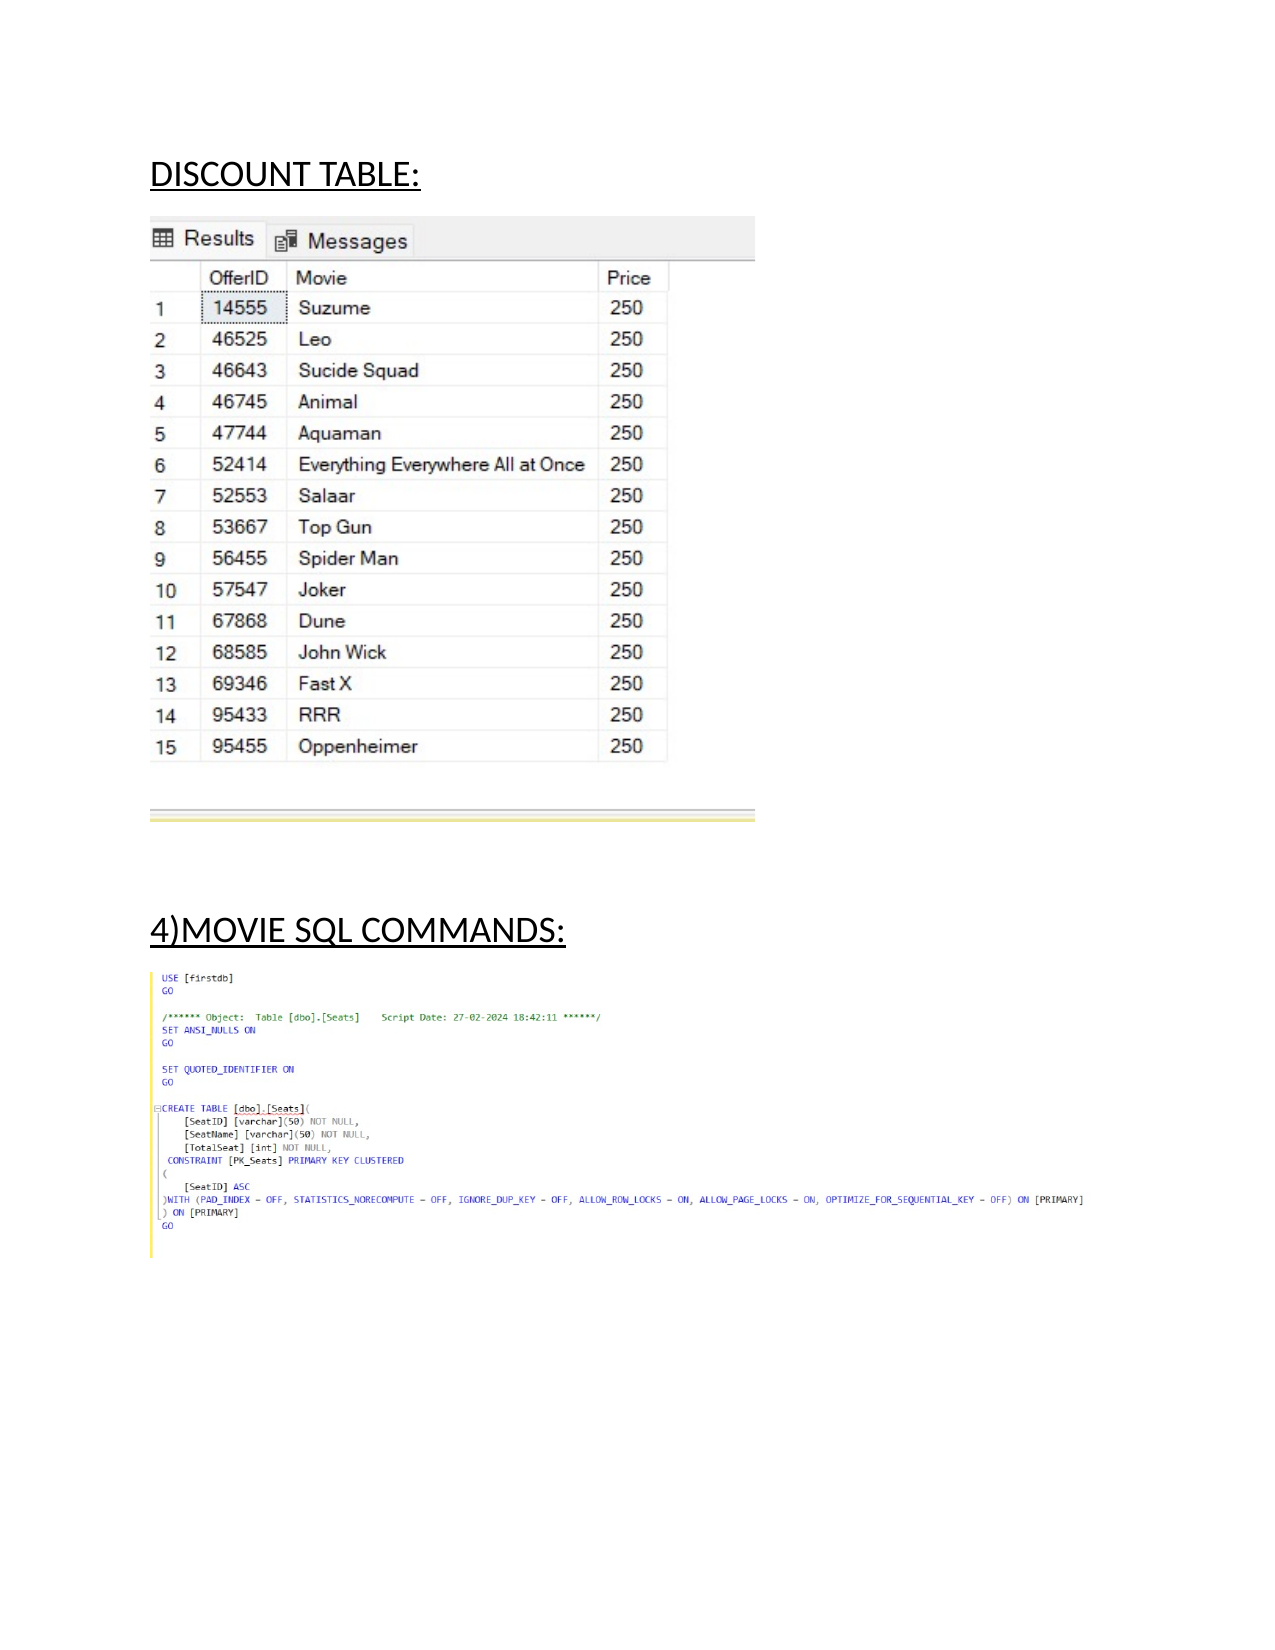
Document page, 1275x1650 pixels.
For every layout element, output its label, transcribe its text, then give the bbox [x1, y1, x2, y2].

text 4)MOVIE SQL COMMANDS: [150, 906, 1125, 952]
picture [150, 972, 1125, 1258]
picture [150, 216, 755, 822]
text DISCOUNT TABLE: [150, 150, 1125, 196]
